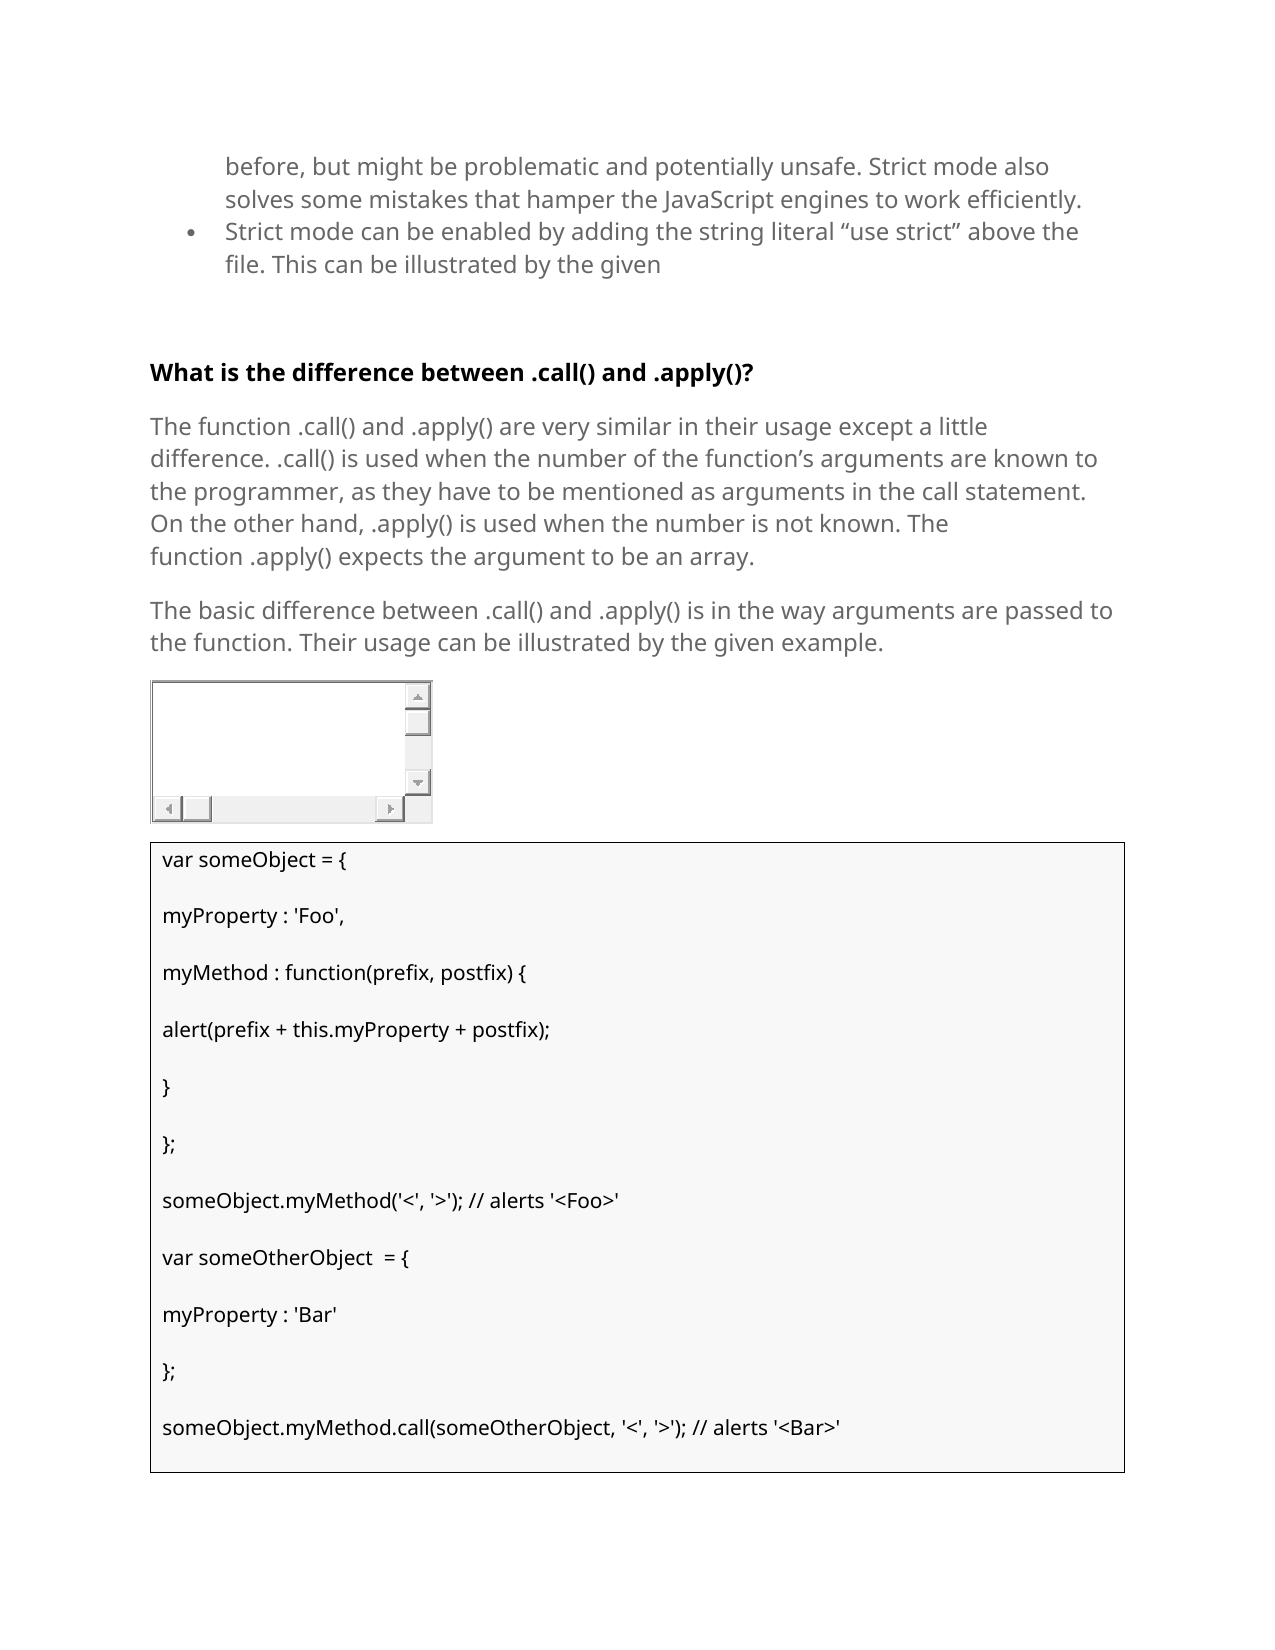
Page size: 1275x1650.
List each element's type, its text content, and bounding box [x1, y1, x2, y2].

text What is the difference between .call() and .apply()? [150, 356, 1125, 388]
text The function .call() and .apply() are very similar in their usage except a little difference. .call() is used when the number of the function’s arguments are known to the programmer, as they have to be mentioned as arguments in the call statement. On the other hand, .apply() is used when the number is not known. The function .apply() expects the argument to be an array. [150, 409, 1125, 572]
list Strict mode can be enabled by adding the string literal “use strict” above the file. This can be illustrated by the given [187, 215, 1125, 280]
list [187, 150, 1125, 215]
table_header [160, 843, 1124, 1472]
text The basic difference between .call() and .apply() is in the way arguments are passed to the function. Their usage can be illustrated by the given example. [150, 594, 1125, 659]
table_header [151, 843, 160, 1472]
